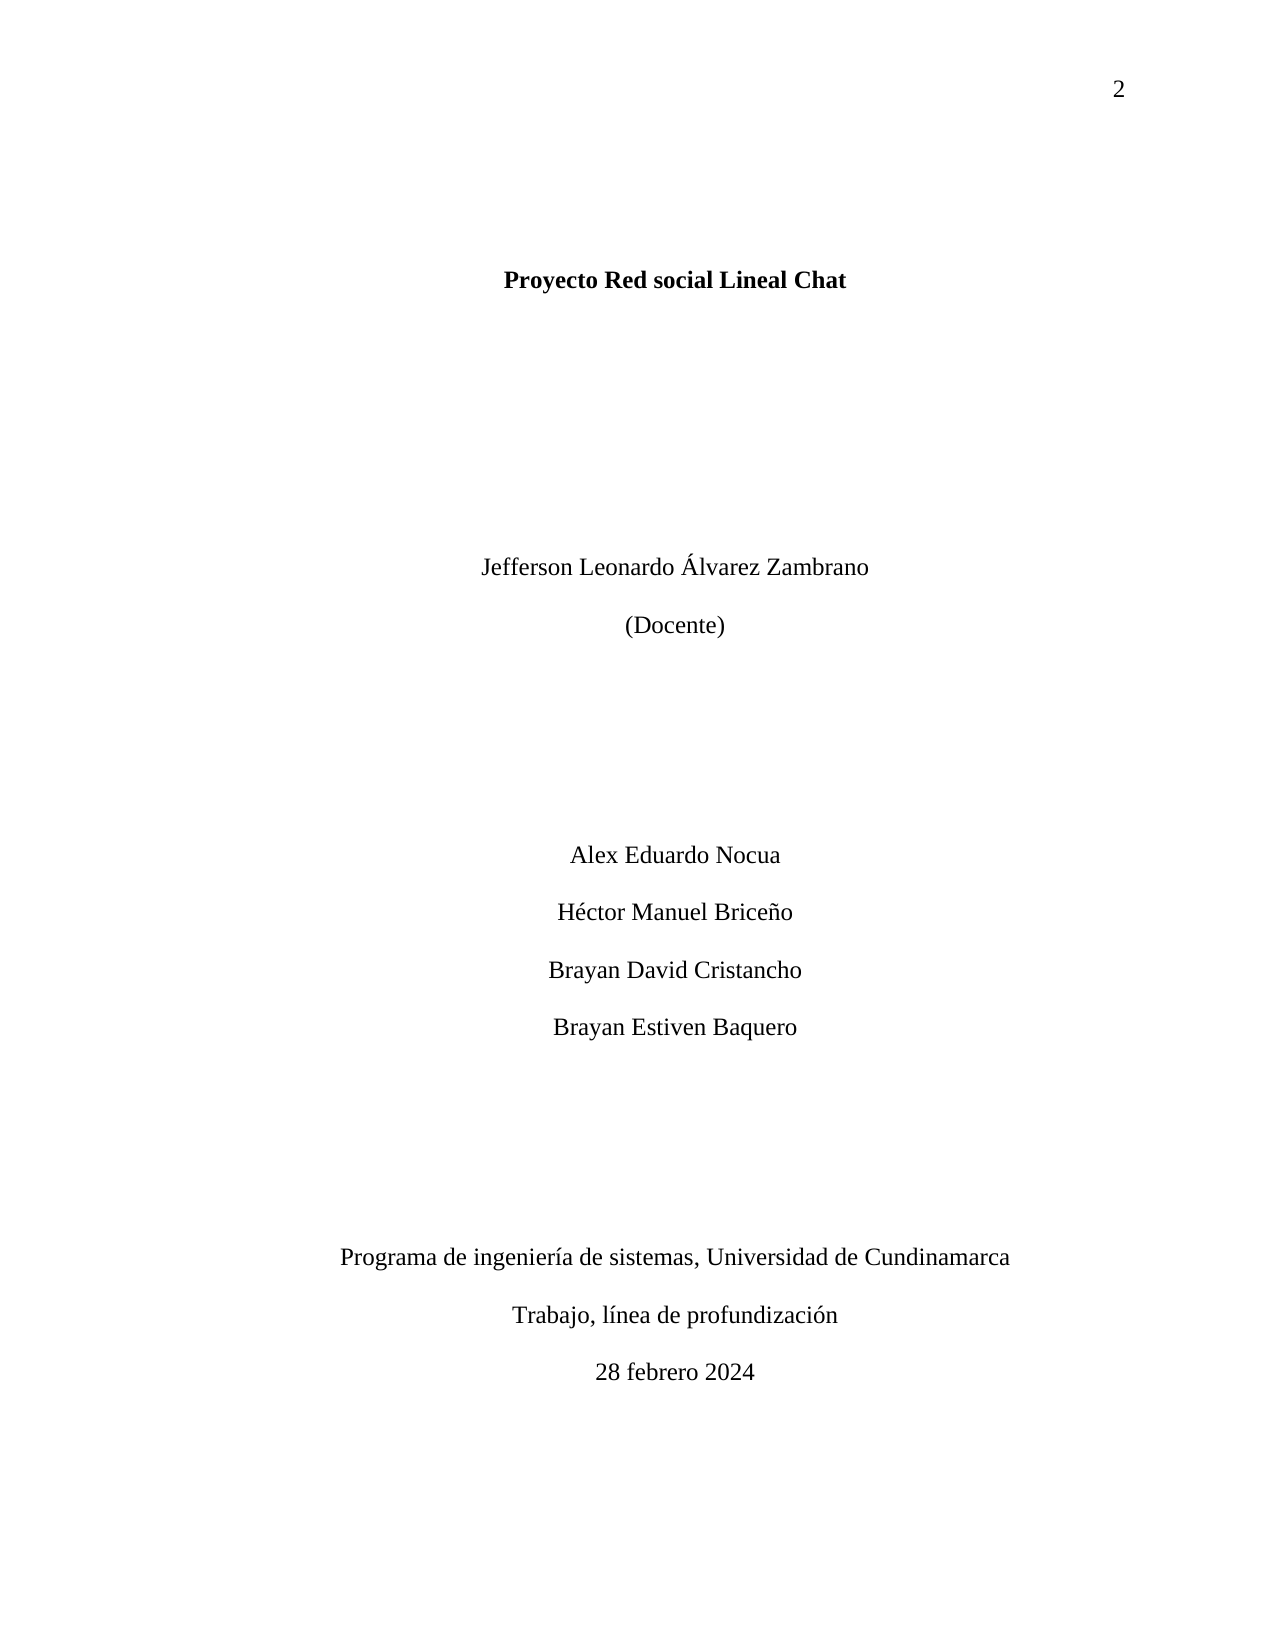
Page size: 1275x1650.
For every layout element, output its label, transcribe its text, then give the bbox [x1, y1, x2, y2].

text Proyecto Red social Lineal Chat [150, 265, 1125, 294]
text Brayan David Cristancho [150, 955, 1125, 984]
text (Docente) [150, 610, 1125, 639]
text Jefferson Leonardo Álvarez Zambrano [150, 552, 1125, 581]
text Programa de ingeniería de sistemas, Universidad de Cundinamarca [150, 1242, 1125, 1271]
text Héctor Manuel Briceño [150, 897, 1125, 926]
text Trabajo, línea de profundización [150, 1300, 1125, 1329]
text Brayan Estiven Baquero [150, 1012, 1125, 1041]
text Alex Eduardo Nocua [150, 840, 1125, 869]
text 28 febrero 2024 [150, 1357, 1125, 1386]
